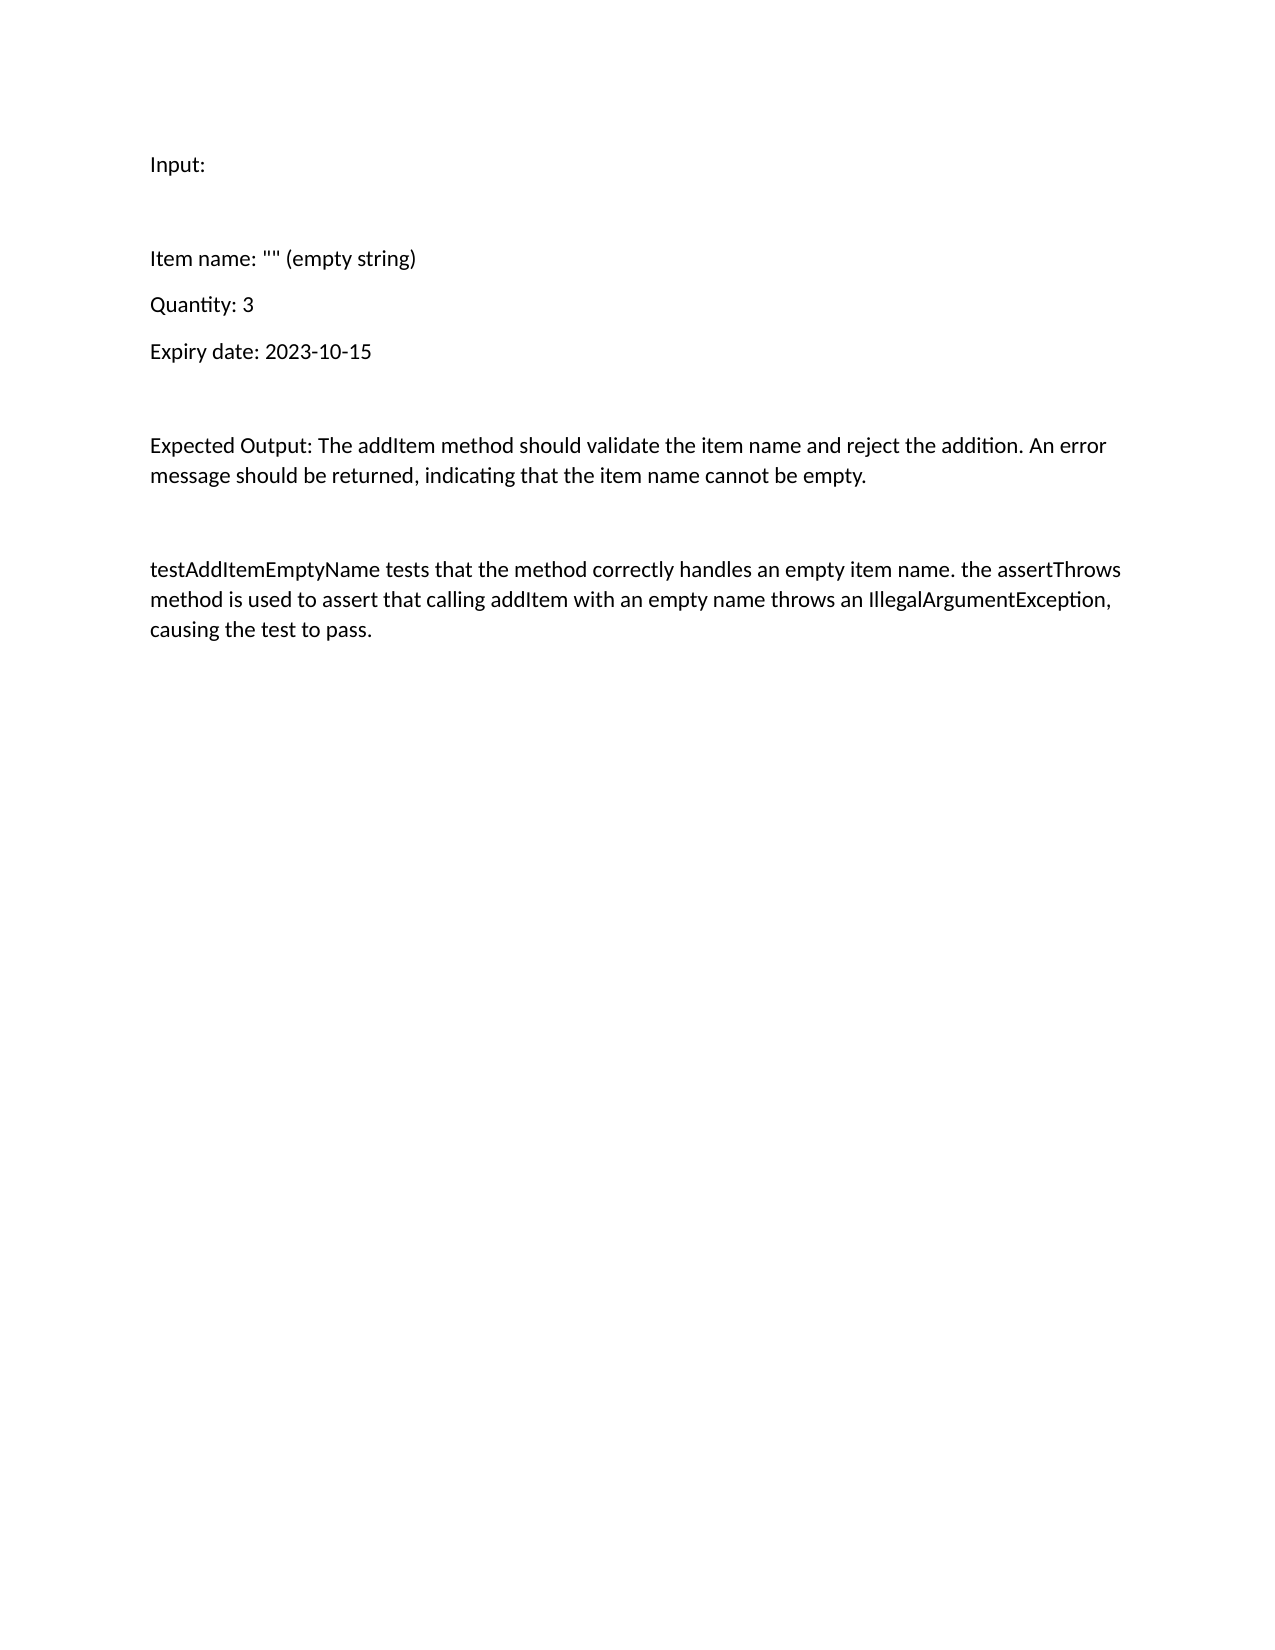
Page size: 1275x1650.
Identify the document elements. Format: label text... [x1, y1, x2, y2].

text Expected Output: The addItem method should validate the item name and reject the addition. An error message should be returned, indicating that the item name cannot be empty. [150, 431, 1125, 489]
text Input: [150, 150, 1125, 178]
text Expiry date: 2023-10-15 [150, 337, 1125, 366]
text testAddItemEmptyName tests that the method correctly handles an empty item name. the assertThrows method is used to assert that calling addItem with an empty name throws an IllegalArgumentException, causing the test to pass. [150, 555, 1125, 644]
text Item name: "" (empty string) [150, 244, 1125, 272]
text Quantity: 3 [150, 291, 1125, 319]
